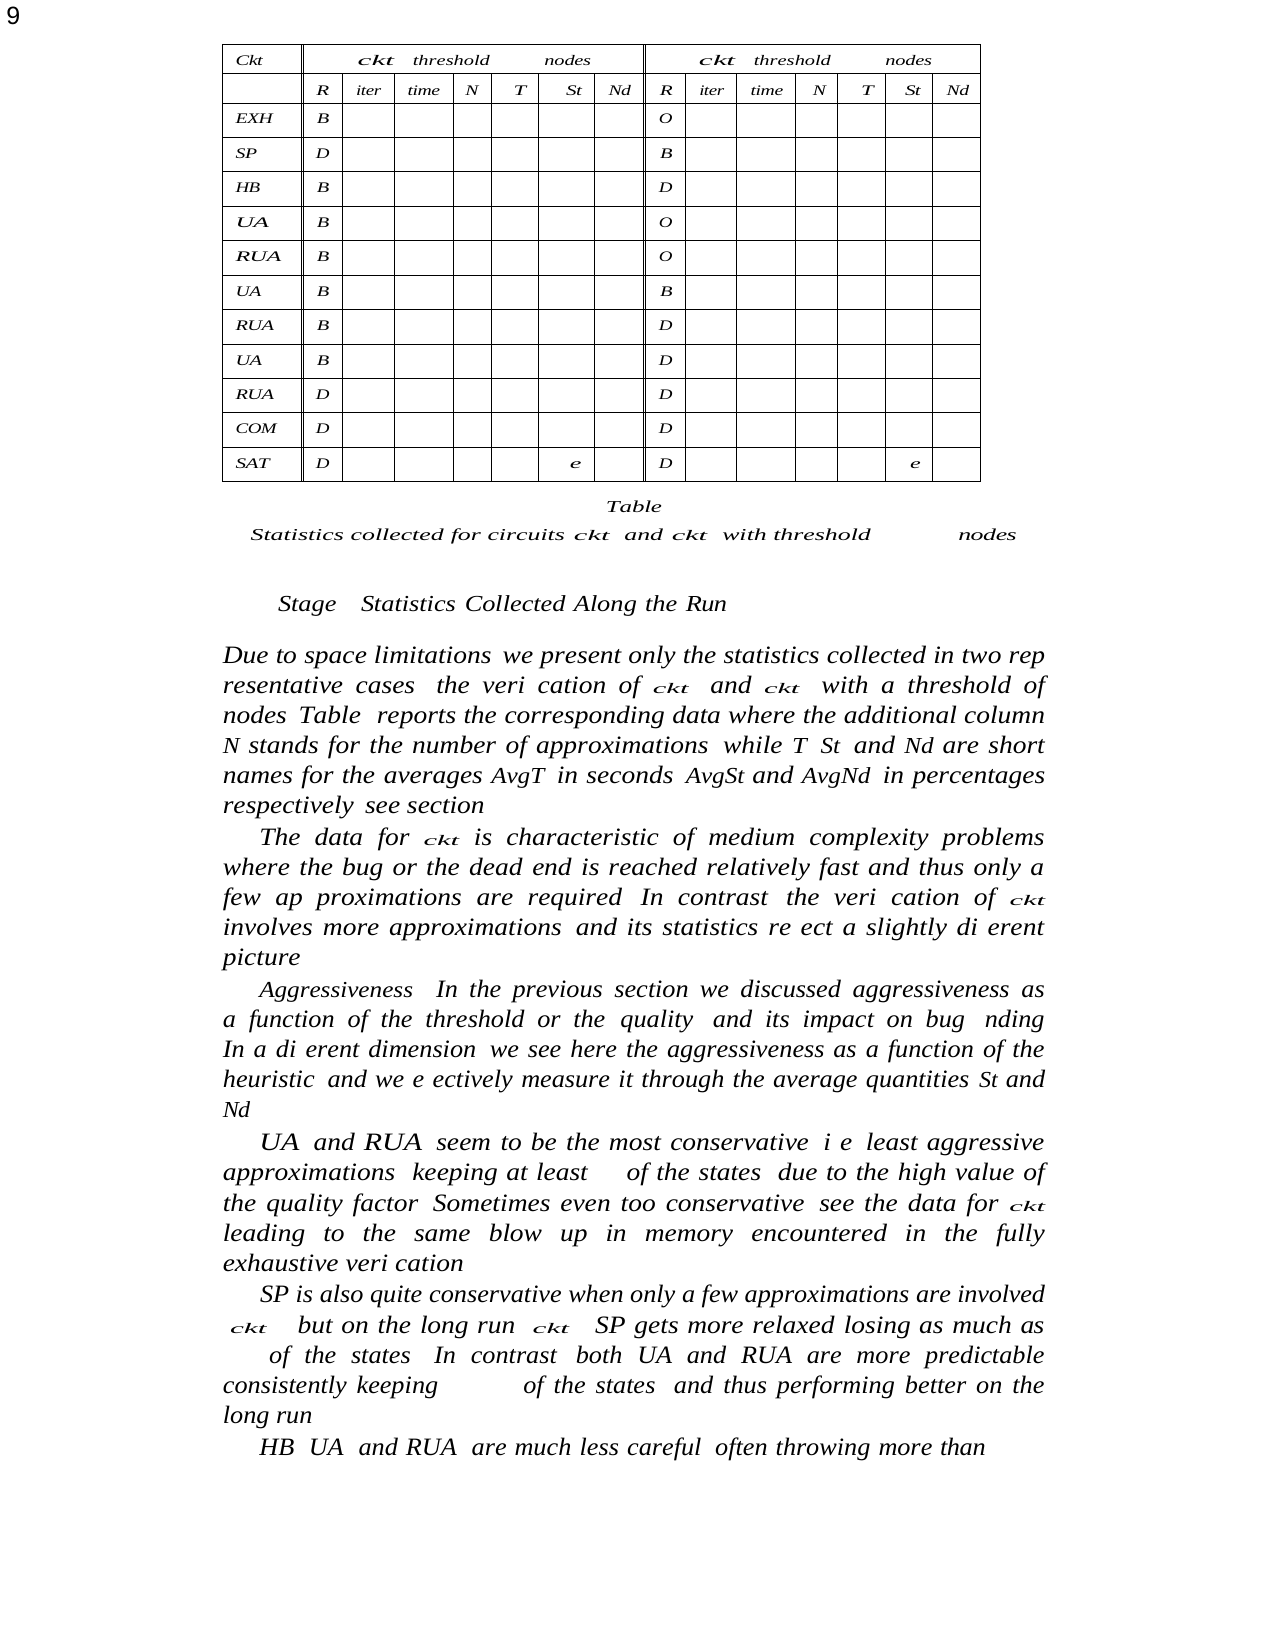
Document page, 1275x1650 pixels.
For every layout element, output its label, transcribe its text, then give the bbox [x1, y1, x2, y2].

table_cell [343, 172, 394, 206]
table_cell T [492, 74, 538, 102]
table_cell [838, 138, 885, 171]
table_cell [838, 207, 885, 240]
table_cell [343, 241, 394, 274]
table_cell [686, 310, 736, 343]
table_cell [595, 138, 643, 171]
table_cell [492, 448, 538, 481]
table_cell [737, 104, 795, 137]
text Table [179, 496, 1088, 516]
table_cell N [454, 74, 491, 102]
table_cell [343, 207, 394, 240]
table_cell RUA [223, 379, 301, 412]
table_cell [454, 413, 491, 447]
table_cell RUA [223, 241, 301, 274]
table_cell D [304, 379, 342, 412]
table_cell [539, 172, 594, 206]
table_cell [737, 241, 795, 274]
table_cell [492, 172, 538, 206]
table_cell B [304, 276, 342, 309]
table_cell [539, 345, 594, 378]
table_cell [796, 104, 837, 137]
table_cell [343, 345, 394, 378]
table_cell [838, 345, 885, 378]
table_cell D [304, 138, 342, 171]
table_cell [737, 207, 795, 240]
table_cell [686, 207, 736, 240]
table_cell [686, 104, 736, 137]
table_cell [492, 241, 538, 274]
table_cell [686, 241, 736, 274]
table_header Ckt [223, 45, 301, 73]
table_cell [492, 276, 538, 309]
table_cell [539, 379, 594, 412]
table_cell B [646, 276, 685, 309]
table_cell UA [223, 207, 301, 240]
table_cell RUA [223, 310, 301, 343]
table_cell [595, 310, 643, 343]
table_cell D [646, 172, 685, 206]
table_cell [595, 241, 643, 274]
table_cell [492, 345, 538, 378]
table_cell N [796, 74, 837, 102]
table_cell [796, 207, 837, 240]
table_cell [933, 207, 980, 240]
table_cell iter [686, 74, 736, 102]
table_cell [933, 241, 980, 274]
table_cell COM [223, 413, 301, 447]
table_cell e [539, 448, 594, 481]
table_cell R [304, 74, 342, 102]
table_cell [595, 172, 643, 206]
table_cell [933, 138, 980, 171]
table_cell [492, 138, 538, 171]
table_header ckt threshold nodes [646, 45, 980, 73]
table_cell [796, 413, 837, 447]
table_cell [595, 345, 643, 378]
table_cell [686, 379, 736, 412]
table_cell [933, 379, 980, 412]
text Stage Statistics Collected Along the Run [223, 590, 1096, 617]
table_cell D [646, 310, 685, 343]
table_cell [737, 448, 795, 481]
table_cell [539, 138, 594, 171]
table_cell [539, 207, 594, 240]
table_cell [492, 207, 538, 240]
table_cell UA [223, 345, 301, 378]
table_cell B [646, 138, 685, 171]
table_cell time [737, 74, 795, 102]
table_cell [454, 241, 491, 274]
table_cell time [395, 74, 453, 102]
table_cell [539, 276, 594, 309]
table_cell [395, 104, 453, 137]
table_cell [686, 172, 736, 206]
table_cell [492, 379, 538, 412]
table_cell SP [223, 138, 301, 171]
table_cell O [646, 241, 685, 274]
table_header ckt threshold nodes [304, 45, 643, 73]
table_cell [796, 172, 837, 206]
table_cell [595, 104, 643, 137]
table_cell [454, 138, 491, 171]
table_cell [395, 379, 453, 412]
table_cell [454, 207, 491, 240]
table_cell [886, 104, 932, 137]
table_cell [595, 413, 643, 447]
table_cell [395, 172, 453, 206]
table_cell [796, 379, 837, 412]
table_cell [838, 172, 885, 206]
table_cell [454, 310, 491, 343]
table_cell [796, 138, 837, 171]
text Statistics collected for circuits ckt and ckt with threshold nodes [179, 524, 1088, 544]
table_cell Nd [595, 74, 643, 102]
table_cell [395, 413, 453, 447]
table_cell B [304, 207, 342, 240]
table_cell [933, 413, 980, 447]
table_cell T [838, 74, 885, 102]
table_cell [737, 413, 795, 447]
table_cell [886, 379, 932, 412]
table_cell iter [343, 74, 394, 102]
table_cell [595, 379, 643, 412]
table_cell O [646, 207, 685, 240]
table_cell [686, 345, 736, 378]
text of the states In contrast both UA and RUA are more predictable consistently keeping of the states and thus performing better on the long run [223, 1340, 1045, 1429]
table_cell [454, 276, 491, 309]
table_cell D [646, 448, 685, 481]
table_cell [539, 310, 594, 343]
table_cell [539, 241, 594, 274]
table_cell D [646, 345, 685, 378]
table_cell [886, 241, 932, 274]
table_cell St [539, 74, 594, 102]
table_cell O [646, 104, 685, 137]
table_cell [838, 379, 885, 412]
table_cell [886, 413, 932, 447]
table_cell [686, 276, 736, 309]
table_cell [796, 276, 837, 309]
text SP is also quite conservative when only a few approximations are involved [179, 1279, 1045, 1308]
table_cell St [886, 74, 932, 102]
table_cell B [304, 241, 342, 274]
table_cell [933, 448, 980, 481]
table_cell HB [223, 172, 301, 206]
table_cell [395, 138, 453, 171]
table_cell [343, 104, 394, 137]
table_cell [737, 276, 795, 309]
table_cell [492, 413, 538, 447]
table_cell [737, 310, 795, 343]
table_cell D [646, 379, 685, 412]
table_cell [796, 310, 837, 343]
table_cell EXH [223, 104, 301, 137]
table_cell [886, 310, 932, 343]
table_cell [454, 345, 491, 378]
table_cell [343, 379, 394, 412]
table_cell B [304, 310, 342, 343]
table_cell [539, 104, 594, 137]
table_cell [933, 172, 980, 206]
table_cell [933, 104, 980, 137]
table_cell [595, 448, 643, 481]
text UA and RUA seem to be the most conservative i e least aggressive approximations keeping at least of the states due to the high value of the quality factor Sometimes even too conservative see the data for ckt leading to the same blow up in memory encountered in the fully exhaustive veri cation [223, 1127, 1045, 1277]
table_cell [933, 345, 980, 378]
table_cell [886, 172, 932, 206]
table_cell [796, 345, 837, 378]
table_cell [737, 379, 795, 412]
table_cell [796, 448, 837, 481]
table_cell [737, 172, 795, 206]
table_cell [343, 310, 394, 343]
table_cell [454, 104, 491, 137]
table_cell [492, 104, 538, 137]
table_cell [886, 138, 932, 171]
table_cell [838, 310, 885, 343]
table_cell [454, 379, 491, 412]
table_cell [395, 207, 453, 240]
table_cell D [304, 413, 342, 447]
table_cell [343, 448, 394, 481]
table_cell [454, 172, 491, 206]
table_cell [395, 276, 453, 309]
table_cell [595, 276, 643, 309]
table_cell [395, 345, 453, 378]
table_cell [492, 310, 538, 343]
table_cell [838, 241, 885, 274]
table_cell [796, 241, 837, 274]
table_cell [343, 413, 394, 447]
table_cell B [304, 104, 342, 137]
table_cell [933, 276, 980, 309]
table_cell [886, 207, 932, 240]
table_cell [886, 345, 932, 378]
table_cell [686, 448, 736, 481]
table_cell [933, 310, 980, 343]
table_cell [539, 413, 594, 447]
table_cell [686, 413, 736, 447]
table_cell [838, 413, 885, 447]
text Aggressiveness In the previous section we discussed aggressiveness as a function of the threshold or the quality and its impact on bug nding In a di erent dimension we see here the aggressiveness as a function of the heuristic and we e ectively measure it through the average quantities St and Nd [223, 974, 1045, 1123]
text ckt but on the long run ckt SP gets more relaxed losing as much as [179, 1310, 1045, 1338]
text Due to space limitations we present only the statistics collected in two rep resentative cases the veri cation of ckt and ckt with a threshold of nodes Table reports the corresponding data where the additional column N stands for the number of approximations while T St and Nd are short names for the averages AvgT in seconds AvgSt and AvgNd in percentages respectively see section [223, 640, 1045, 819]
table_cell [395, 448, 453, 481]
table_cell [454, 448, 491, 481]
table_cell R [646, 74, 685, 102]
table_cell [737, 138, 795, 171]
table_cell Nd [933, 74, 980, 102]
table_cell e [886, 448, 932, 481]
table_cell [343, 276, 394, 309]
table_cell SAT [223, 448, 301, 481]
table_cell B [304, 172, 342, 206]
table_cell [838, 448, 885, 481]
table_cell [395, 241, 453, 274]
table_cell [595, 207, 643, 240]
text The data for ckt is characteristic of medium complexity problems where the bug or the dead end is reached relatively fast and thus only a few ap proximations are required In contrast the veri cation of ckt involves more approximations and its statistics re ect a slightly di erent picture [223, 822, 1045, 971]
table_cell UA [223, 276, 301, 309]
table_cell D [304, 448, 342, 481]
table_cell [886, 276, 932, 309]
table_cell [838, 104, 885, 137]
table_cell [395, 310, 453, 343]
table_cell D [646, 413, 685, 447]
table_cell [343, 138, 394, 171]
table_cell B [304, 345, 342, 378]
text HB UA and RUA are much less careful often throwing more than [259, 1432, 1096, 1461]
table_cell [223, 74, 301, 102]
table_cell [686, 138, 736, 171]
table_cell [737, 345, 795, 378]
table_cell [838, 276, 885, 309]
